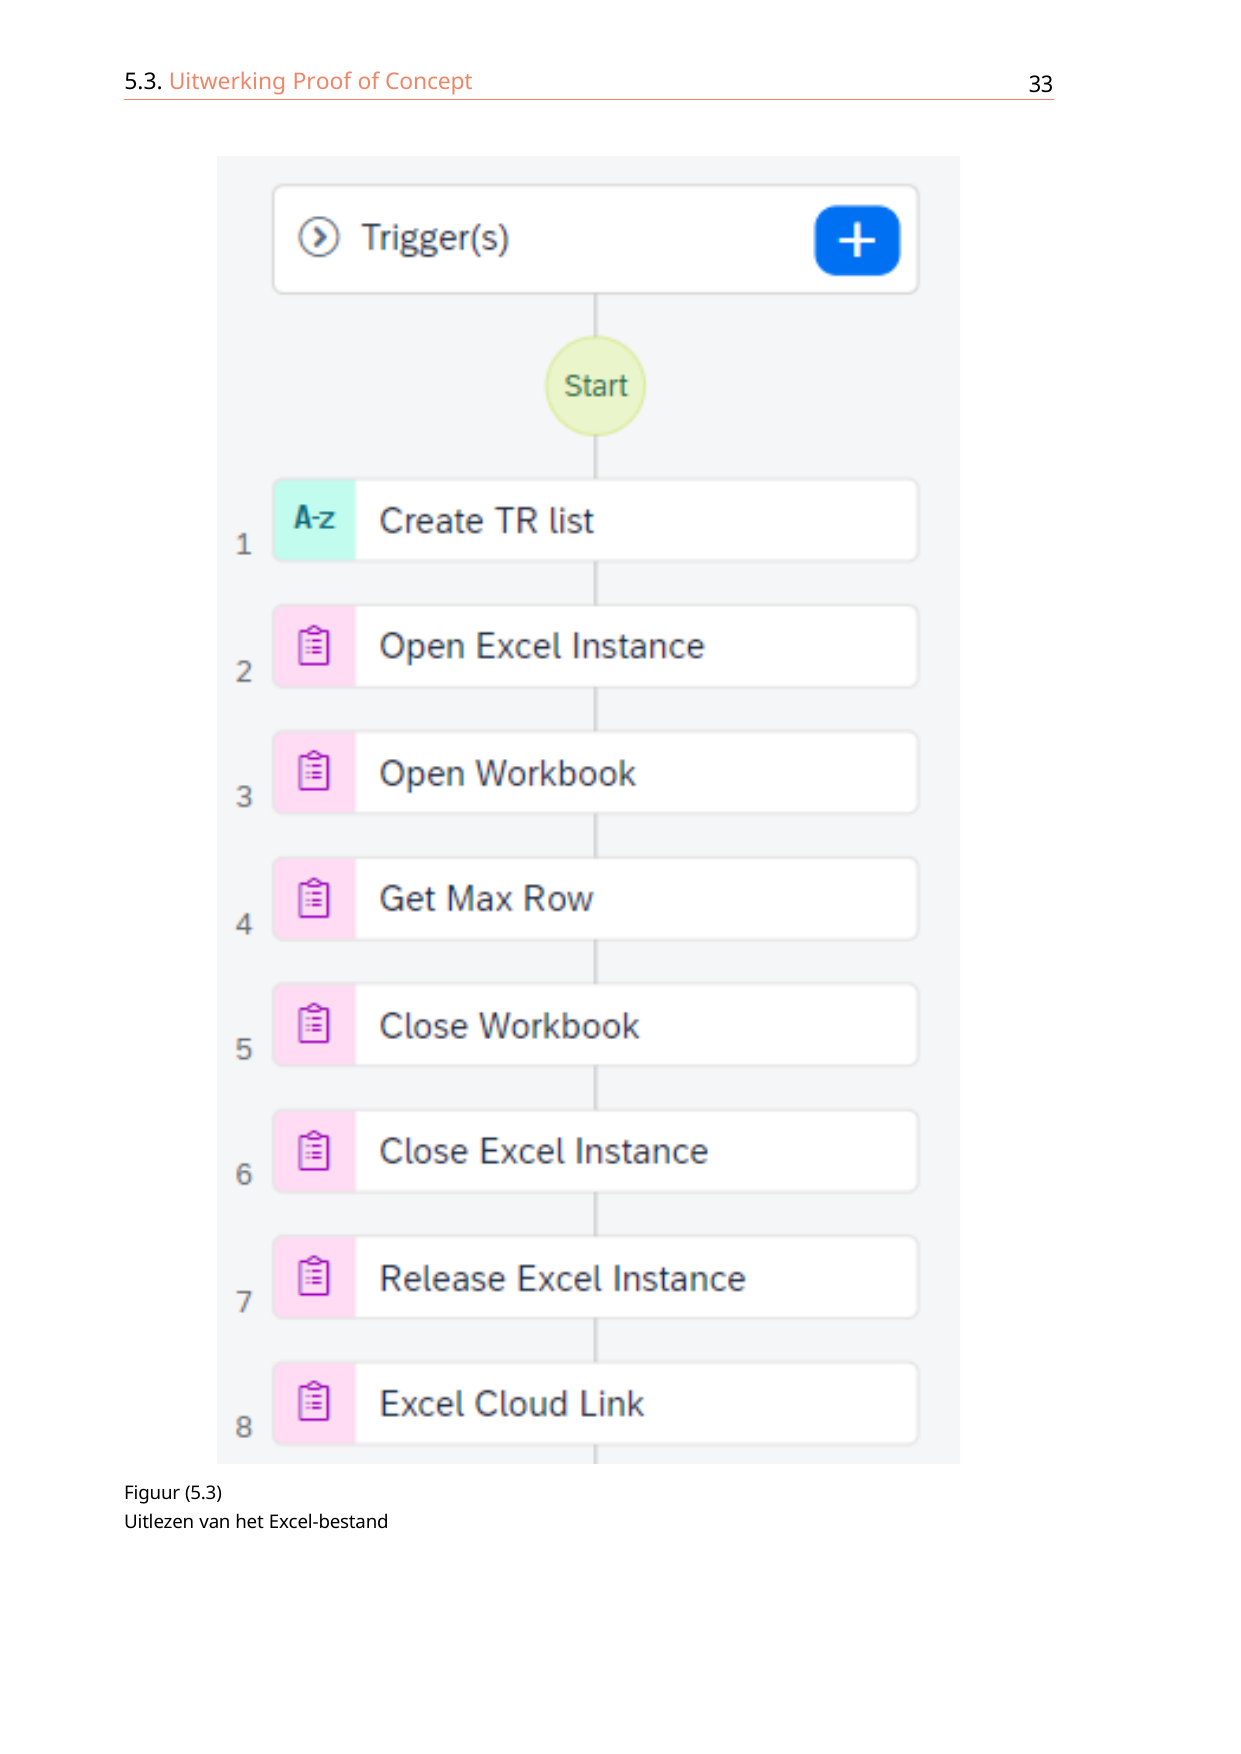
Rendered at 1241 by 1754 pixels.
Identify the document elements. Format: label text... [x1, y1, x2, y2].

text Uitlezen van het Excel-bestand [124, 1508, 1240, 1533]
text Figuur (5.3) [124, 1479, 1240, 1505]
picture [217, 156, 961, 1464]
